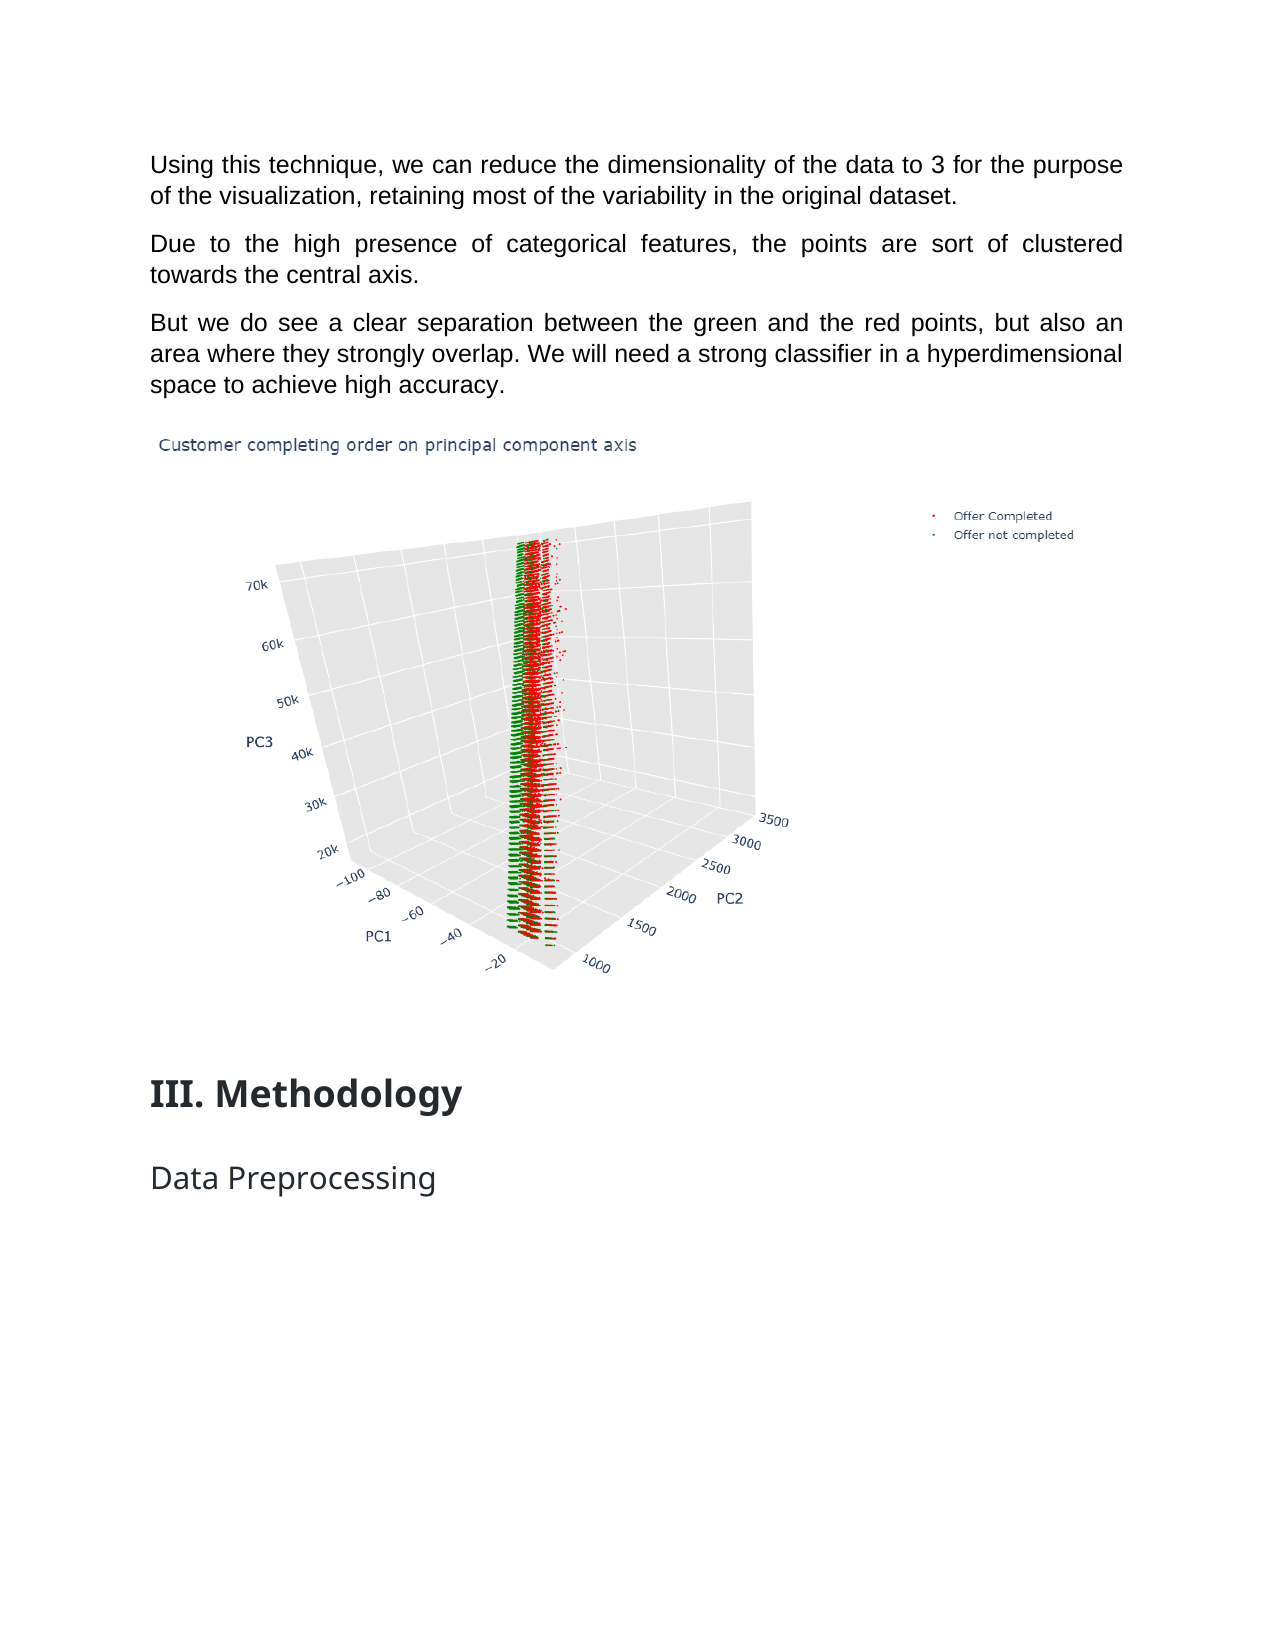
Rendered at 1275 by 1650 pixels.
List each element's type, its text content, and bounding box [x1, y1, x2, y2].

text Using this technique, we can reduce the dimensionality of the data to 3 for the purpose of the visualization, retaining most of the variability in the original dataset. [150, 179, 1125, 210]
subtitle Data Preprocessing [150, 1156, 1125, 1198]
text Due to the high presence of categorical features, the points are sort of clustered towards the central axis. [150, 257, 1125, 288]
picture [150, 417, 1095, 984]
text But we do see a clear separation between the green and the red points, but also an area where they strongly overlap. We will need a strong classifier in a hyperdimensional space to achieve high accuracy. [150, 367, 1125, 398]
subtitle III. Methodology [150, 1067, 1125, 1118]
